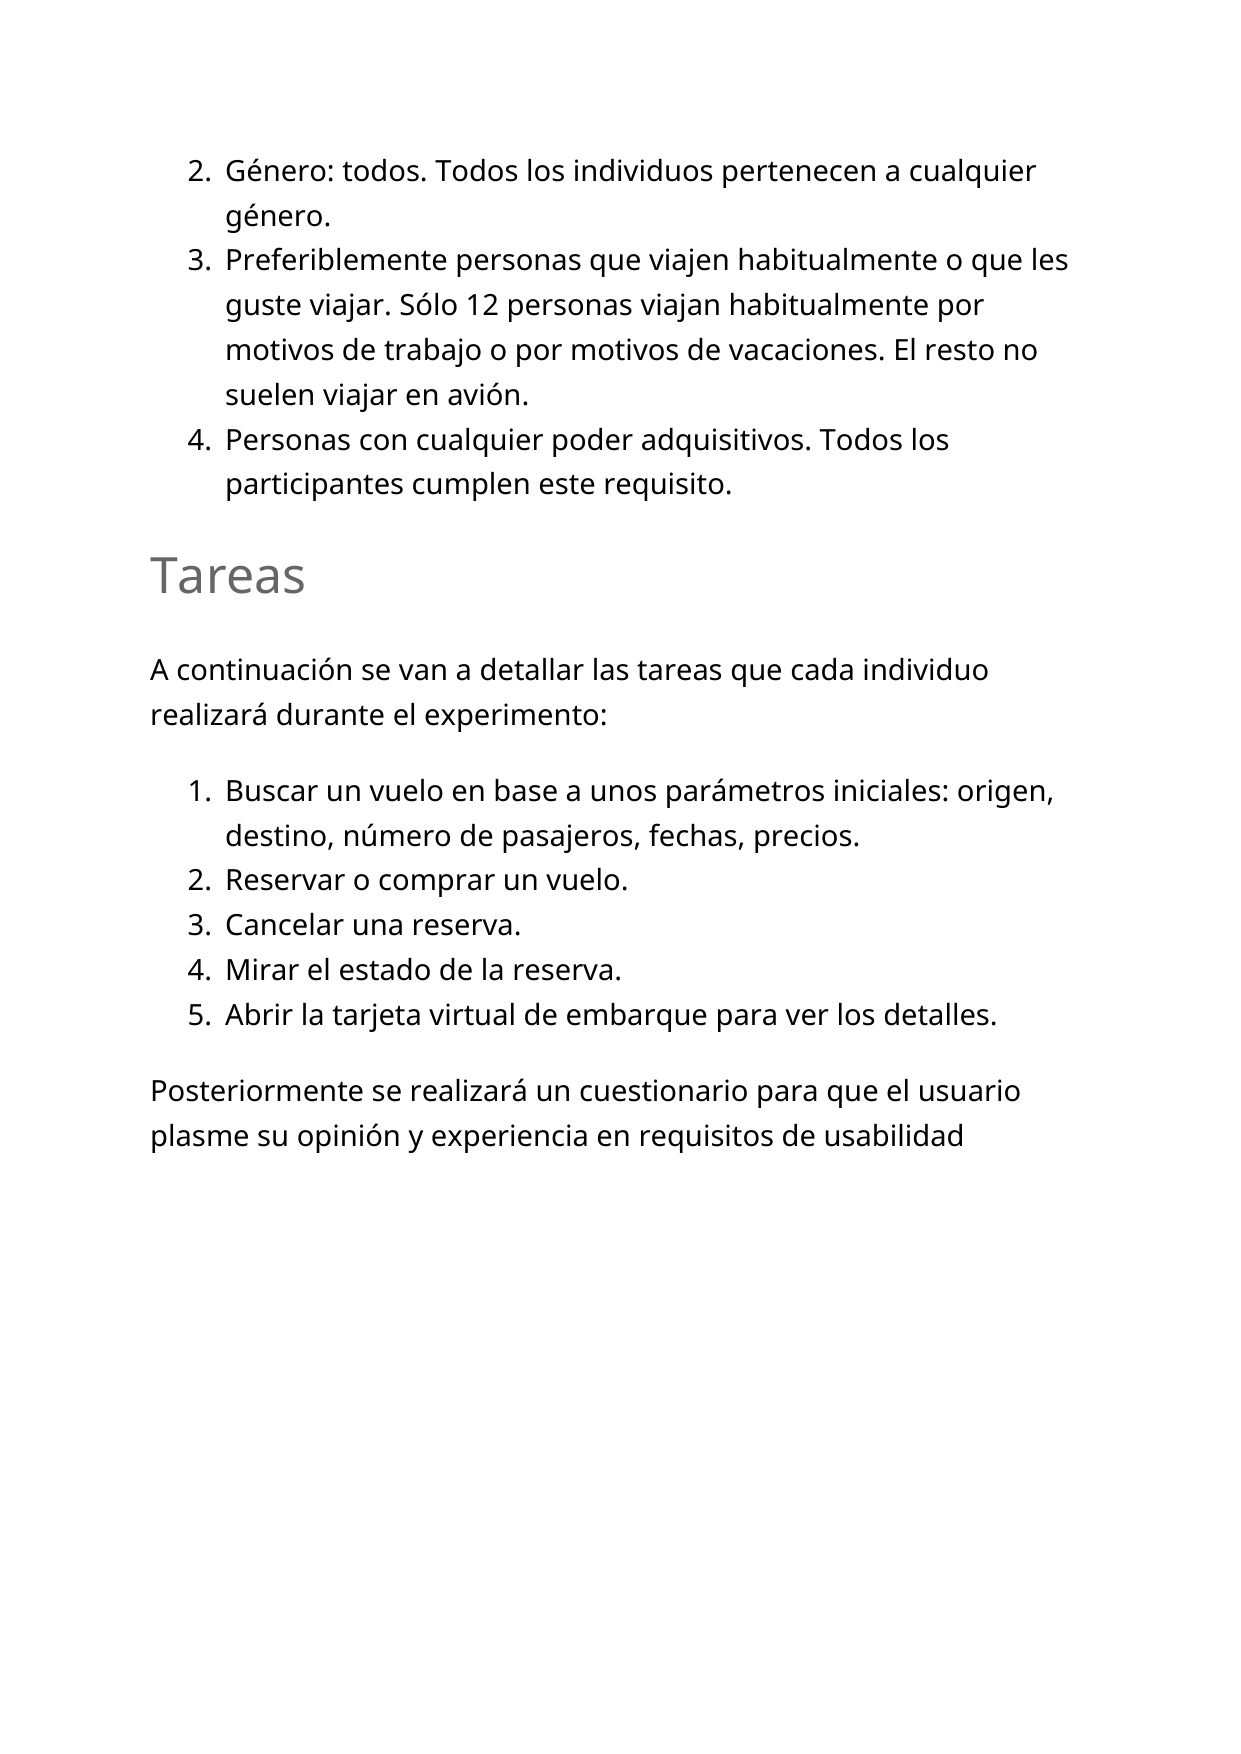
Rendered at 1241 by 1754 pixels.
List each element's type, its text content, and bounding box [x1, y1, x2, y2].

list Buscar un vuelo en base a unos parámetros iniciales: origen, destino, número de pasajeros, fechas, precios. [187, 770, 1090, 854]
text A continuación se van a detallar las tareas que cada individuo realizará durante el experimento: [150, 649, 1090, 734]
list Personas con cualquier poder adquisitivos. Todos los participantes cumplen este requisito. [187, 419, 1090, 503]
subtitle Tareas [150, 539, 1090, 608]
list Cancelar una reserva. [187, 904, 1090, 944]
list Reservar o comprar un vuelo. [187, 859, 1090, 899]
text Posteriormente se realizará un cuestionario para que el usuario plasme su opinión y experiencia en requisitos de usabilidad [150, 1070, 1090, 1154]
list Mirar el estado de la reserva. [187, 949, 1090, 989]
list Abrir la tarjeta virtual de embarque para ver los detalles. [187, 994, 1090, 1034]
list Género: todos. Todos los individuos pertenecen a cualquier género. [187, 150, 1090, 234]
list Preferiblemente personas que viajen habitualmente o que les guste viajar. Sólo 12 personas viajan habitualmente por motivos de trabajo o por motivos de vacaciones. El resto no suelen viajar en avión. [187, 239, 1090, 414]
